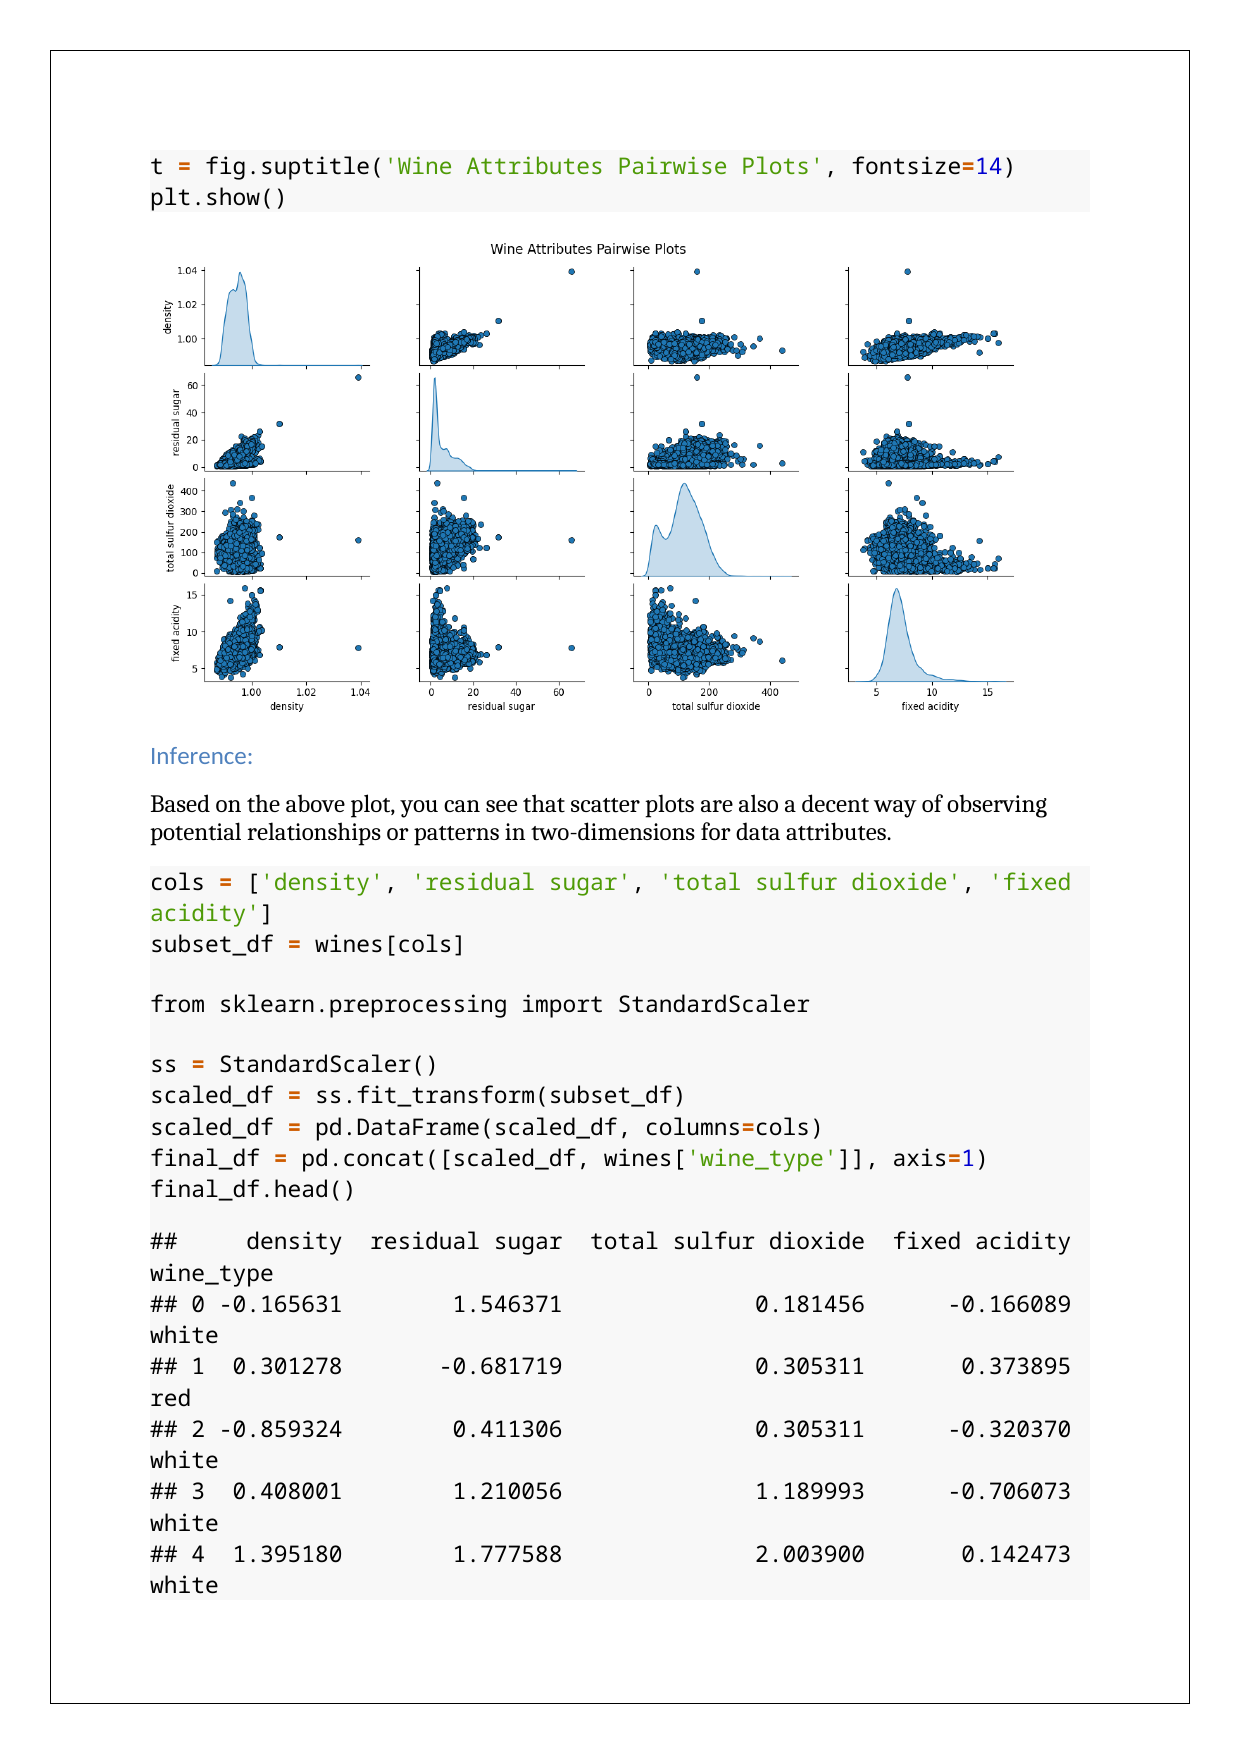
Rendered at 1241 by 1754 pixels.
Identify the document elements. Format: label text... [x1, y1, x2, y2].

text cols = ['density', 'residual sugar', 'total sulfur dioxide', 'fixed acidity'] subset_df = wines[cols] from sklearn.preprocessing import StandardScaler ss = StandardScaler() scaled_df = ss.fit_transform(subset_df) scaled_df = pd.DataFrame(scaled_df, columns=cols) final_df = pd.concat([scaled_df, wines['wine_type']], axis=1) final_df.head() [150, 866, 1090, 1204]
picture [150, 233, 1025, 720]
text Based on the above plot, you can see that scatter plots are also a decent way of observing potential relationships or patterns in two-dimensions for data attributes. [150, 789, 1090, 847]
text ## density residual sugar total sulfur dioxide fixed acidity wine_type ## 0 -0.165631 1.546371 0.181456 -0.166089 white ## 1 0.301278 -0.681719 0.305311 0.373895 red ## 2 -0.859324 0.411306 0.305311 -0.320370 white ## 3 0.408001 1.210056 1.189993 -0.706073 white ## 4 1.395180 1.777588 2.003900 0.142473 white [150, 1225, 1090, 1600]
subtitle Inference: [150, 740, 1090, 771]
